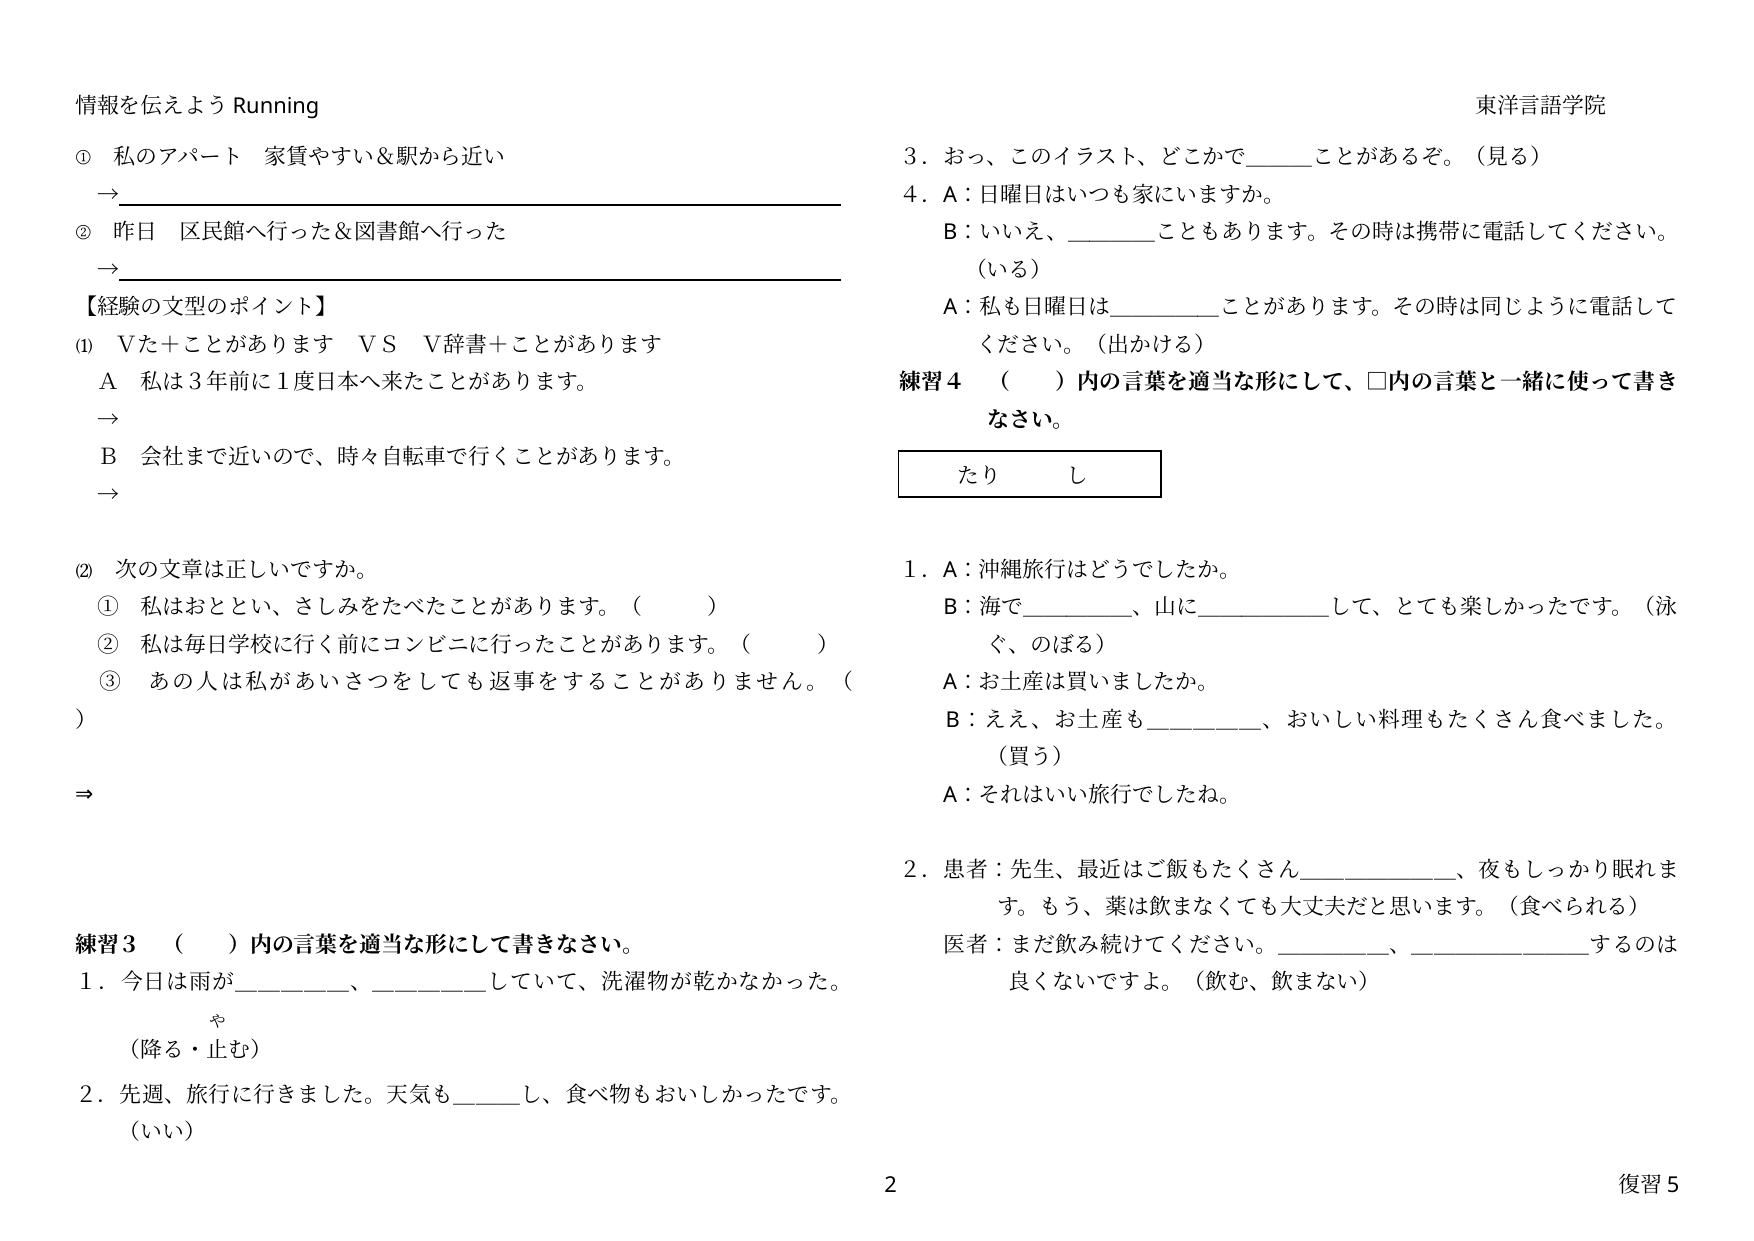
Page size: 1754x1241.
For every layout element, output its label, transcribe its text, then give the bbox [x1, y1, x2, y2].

text Ａ 私は３年前に１度日本へ来たことがあります。 [75, 361, 855, 399]
text 【経験の文型のポイント】 [75, 286, 855, 324]
text B：いいえ、＿＿＿＿こともあります。その時は携帯に電話してください。（いる） [899, 211, 1679, 286]
text １．A：沖縄旅行はどうでしたか。 [899, 549, 1679, 586]
text ⇒ [75, 774, 855, 811]
text ③ あの人は私があいさつをしても返事をすることがありません。（ ） [75, 661, 855, 736]
text ２．患者：先生、最近はご飯もたくさん＿＿＿＿＿＿＿、夜もしっかり眠れます。もう、薬は飲まなくても大丈夫だと思います。（食べられる） [899, 849, 1679, 924]
text ② 昨日 区民館へ行った＆図書館へ行った [75, 211, 855, 249]
text ① 私のアパート 家賃やすい＆駅から近い [75, 136, 855, 174]
text B：ええ、お土産も＿＿＿＿＿、おいしい料理もたくさん食べました。（買う） [899, 699, 1679, 774]
text １．今日は雨が＿＿＿＿＿、＿＿＿＿＿していて、洗濯物が乾かなかった。（降る・む） [75, 961, 855, 1074]
text ⑵ 次の文章は正しいですか。 [75, 549, 855, 586]
text 練習３ （ ）内の言葉を適当な形にして書きなさい。 [75, 924, 855, 961]
text 練習４ （ ）内の言葉を適当な形にして、□内の言葉と一緒に使って書きなさい。 [899, 361, 1679, 436]
text ① 私はおととい、さしみをたべたことがあります。（ ） [75, 586, 855, 624]
text ２．先週、旅行に行きました。天気も＿＿＿し、食べ物もおいしかったです。（いい） [75, 1074, 855, 1149]
text → [75, 174, 855, 211]
text ４．A：日曜日はいつも家にいますか。 [899, 174, 1679, 211]
text Ｂ 会社まで近いので、時々自転車で行くことがあります。 [75, 436, 855, 474]
text → [75, 399, 855, 436]
text A：私も日曜日は＿＿＿＿＿ことがあります。その時は同じように電話してください。（出かける） [899, 286, 1679, 361]
text A：それはいい旅行でしたね。 [899, 774, 1679, 811]
text 医者：まだ飲み続けてください。＿＿＿＿＿、＿＿＿＿＿＿＿＿するのは良くないですよ。（飲む、飲まない） [899, 924, 1679, 999]
text → [75, 474, 855, 511]
text ② 私は毎日学校に行く前にコンビニに行ったことがあります。（ ） [75, 624, 855, 661]
text ３．おっ、このイラスト、どこかで＿＿＿ことがあるぞ。（見る） [899, 136, 1679, 174]
text A：お土産は買いましたか。 [899, 661, 1679, 699]
text ⑴ Ｖた＋ことがあります ＶＳ Ｖ辞書＋ことがあります [75, 324, 855, 361]
text B：海で＿＿＿＿＿、山に＿＿＿＿＿＿して、とても楽しかったです。（泳ぐ、のぼる） [899, 586, 1679, 661]
text → [75, 249, 855, 286]
